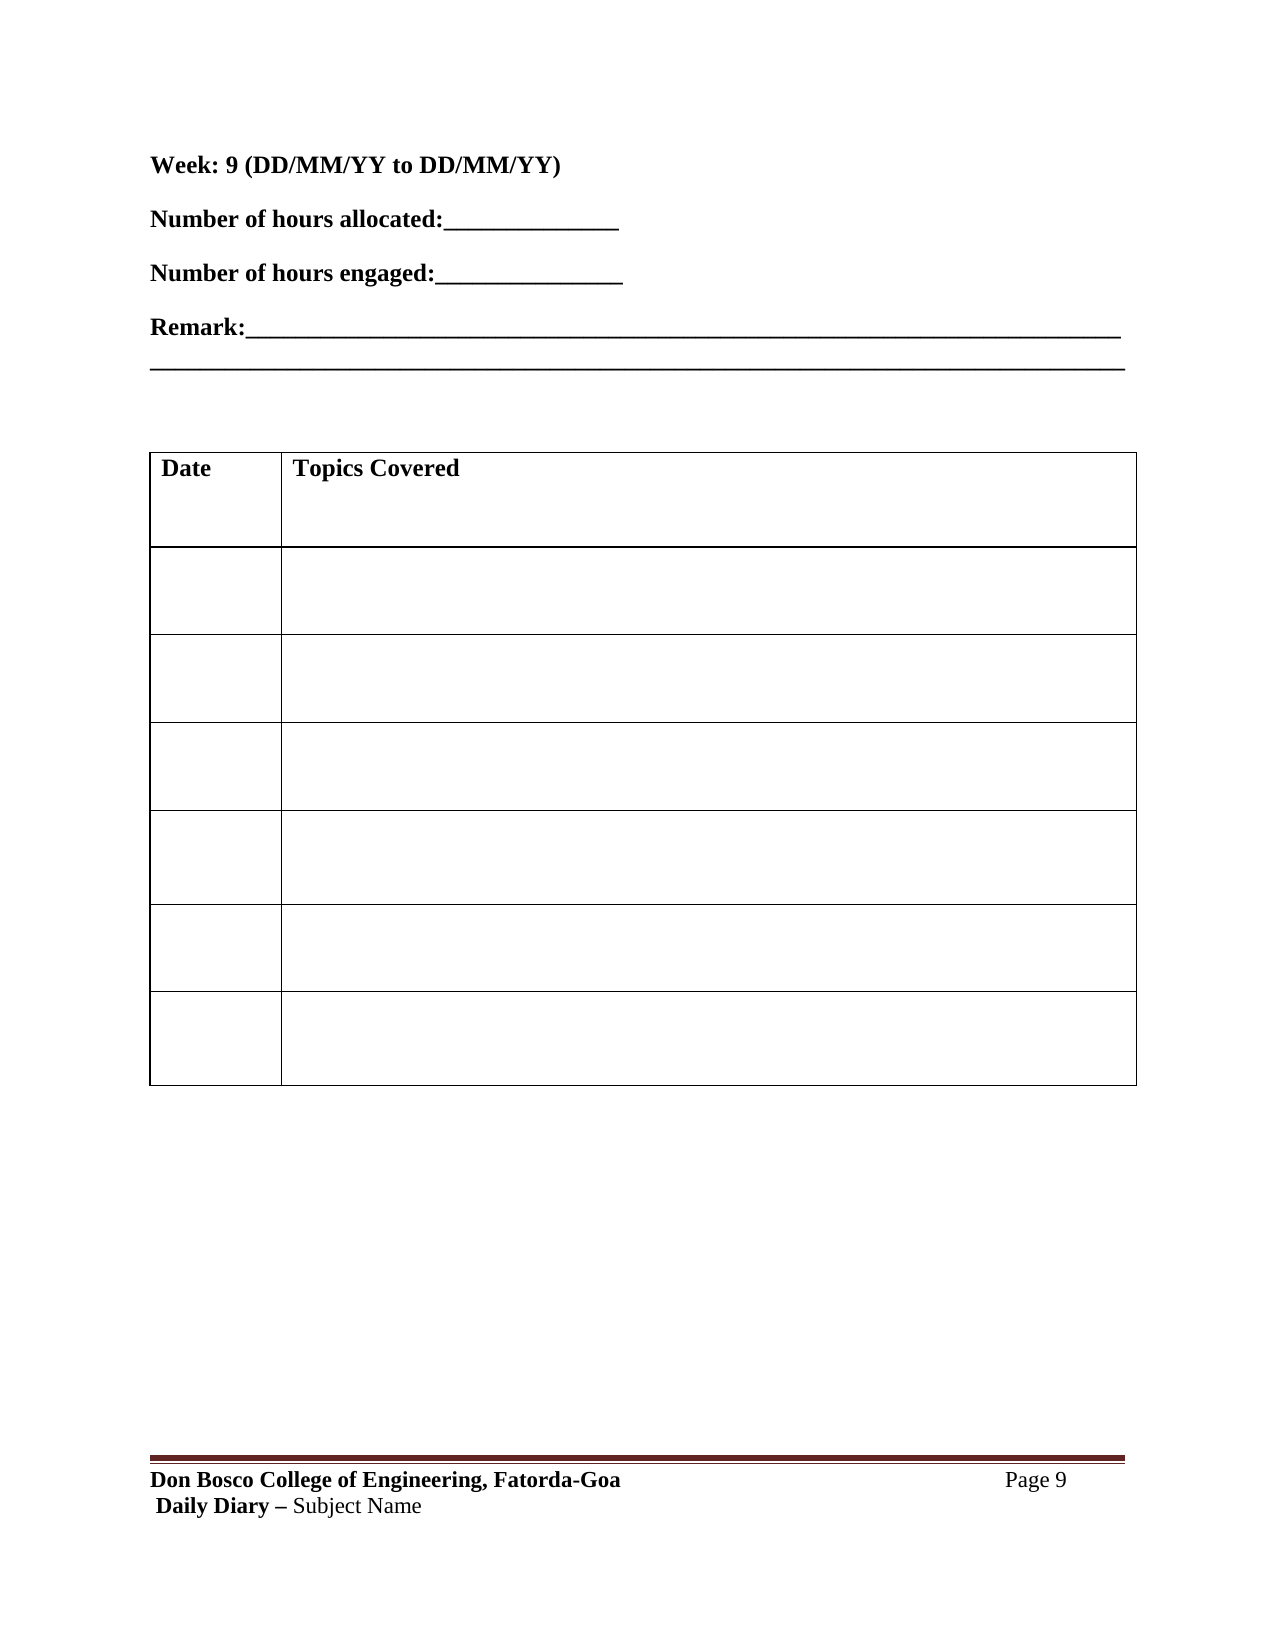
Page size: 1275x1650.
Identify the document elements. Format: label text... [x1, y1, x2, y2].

table_cell [282, 635, 1136, 722]
table_cell [151, 811, 281, 903]
table_header Topics Covered [282, 453, 1136, 546]
table_cell [282, 905, 1136, 991]
text Week: 9 (DD/MM/YY to DD/MM/YY) [150, 150, 1125, 179]
table_cell [151, 723, 281, 809]
table_cell [151, 548, 281, 634]
text Number of hours allocated:______________ [150, 204, 1125, 233]
table_cell [282, 723, 1136, 809]
text Remark:____________________________________________________________________________________________________________________________________________________ [150, 312, 1125, 369]
table_cell [282, 548, 1136, 634]
table_cell [282, 811, 1136, 903]
text Number of hours engaged:_______________ [150, 258, 1125, 286]
table_cell [282, 992, 1136, 1085]
table_cell [151, 992, 281, 1085]
table_header Date [151, 453, 281, 546]
table_cell [151, 635, 281, 722]
table_cell [151, 905, 281, 991]
